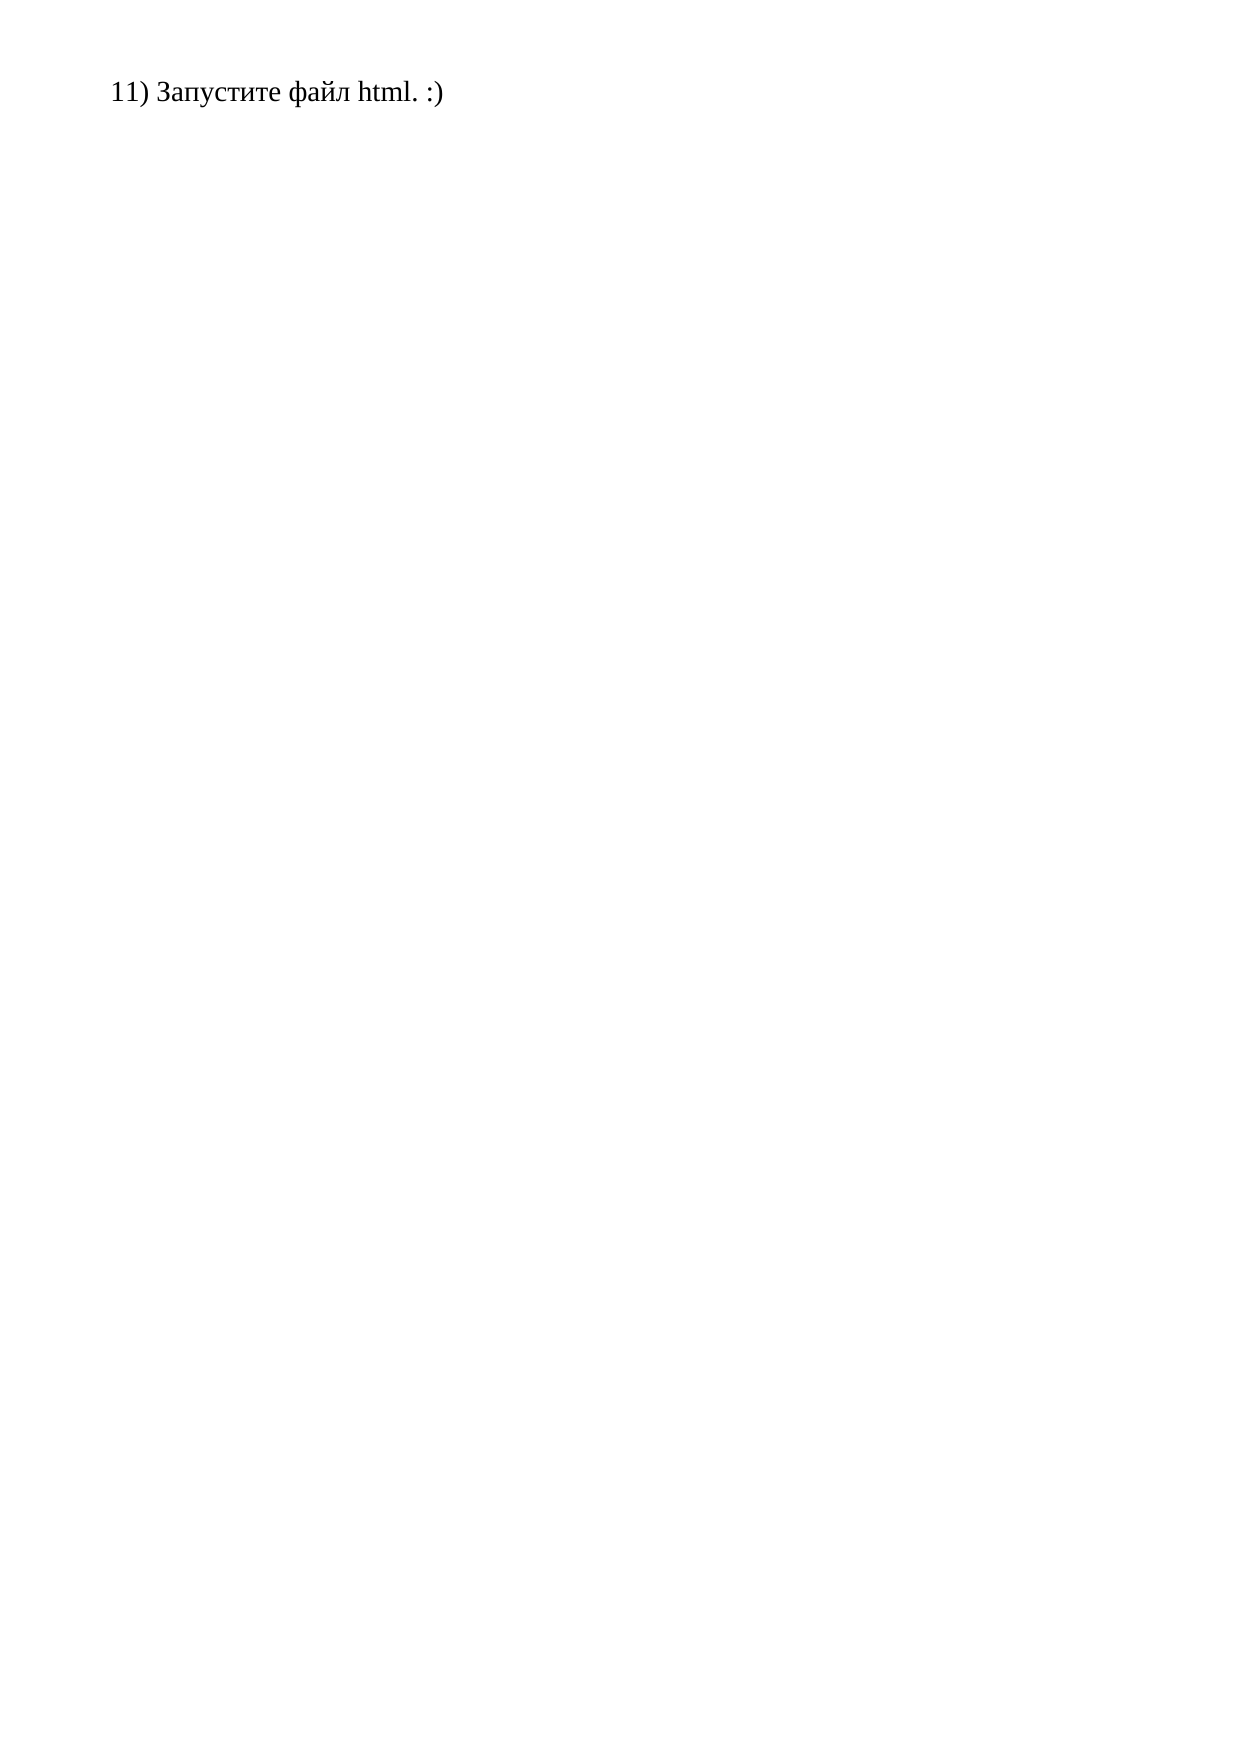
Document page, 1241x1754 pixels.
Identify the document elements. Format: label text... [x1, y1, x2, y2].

text 11) Запустите файл html. :) [110, 74, 1152, 107]
